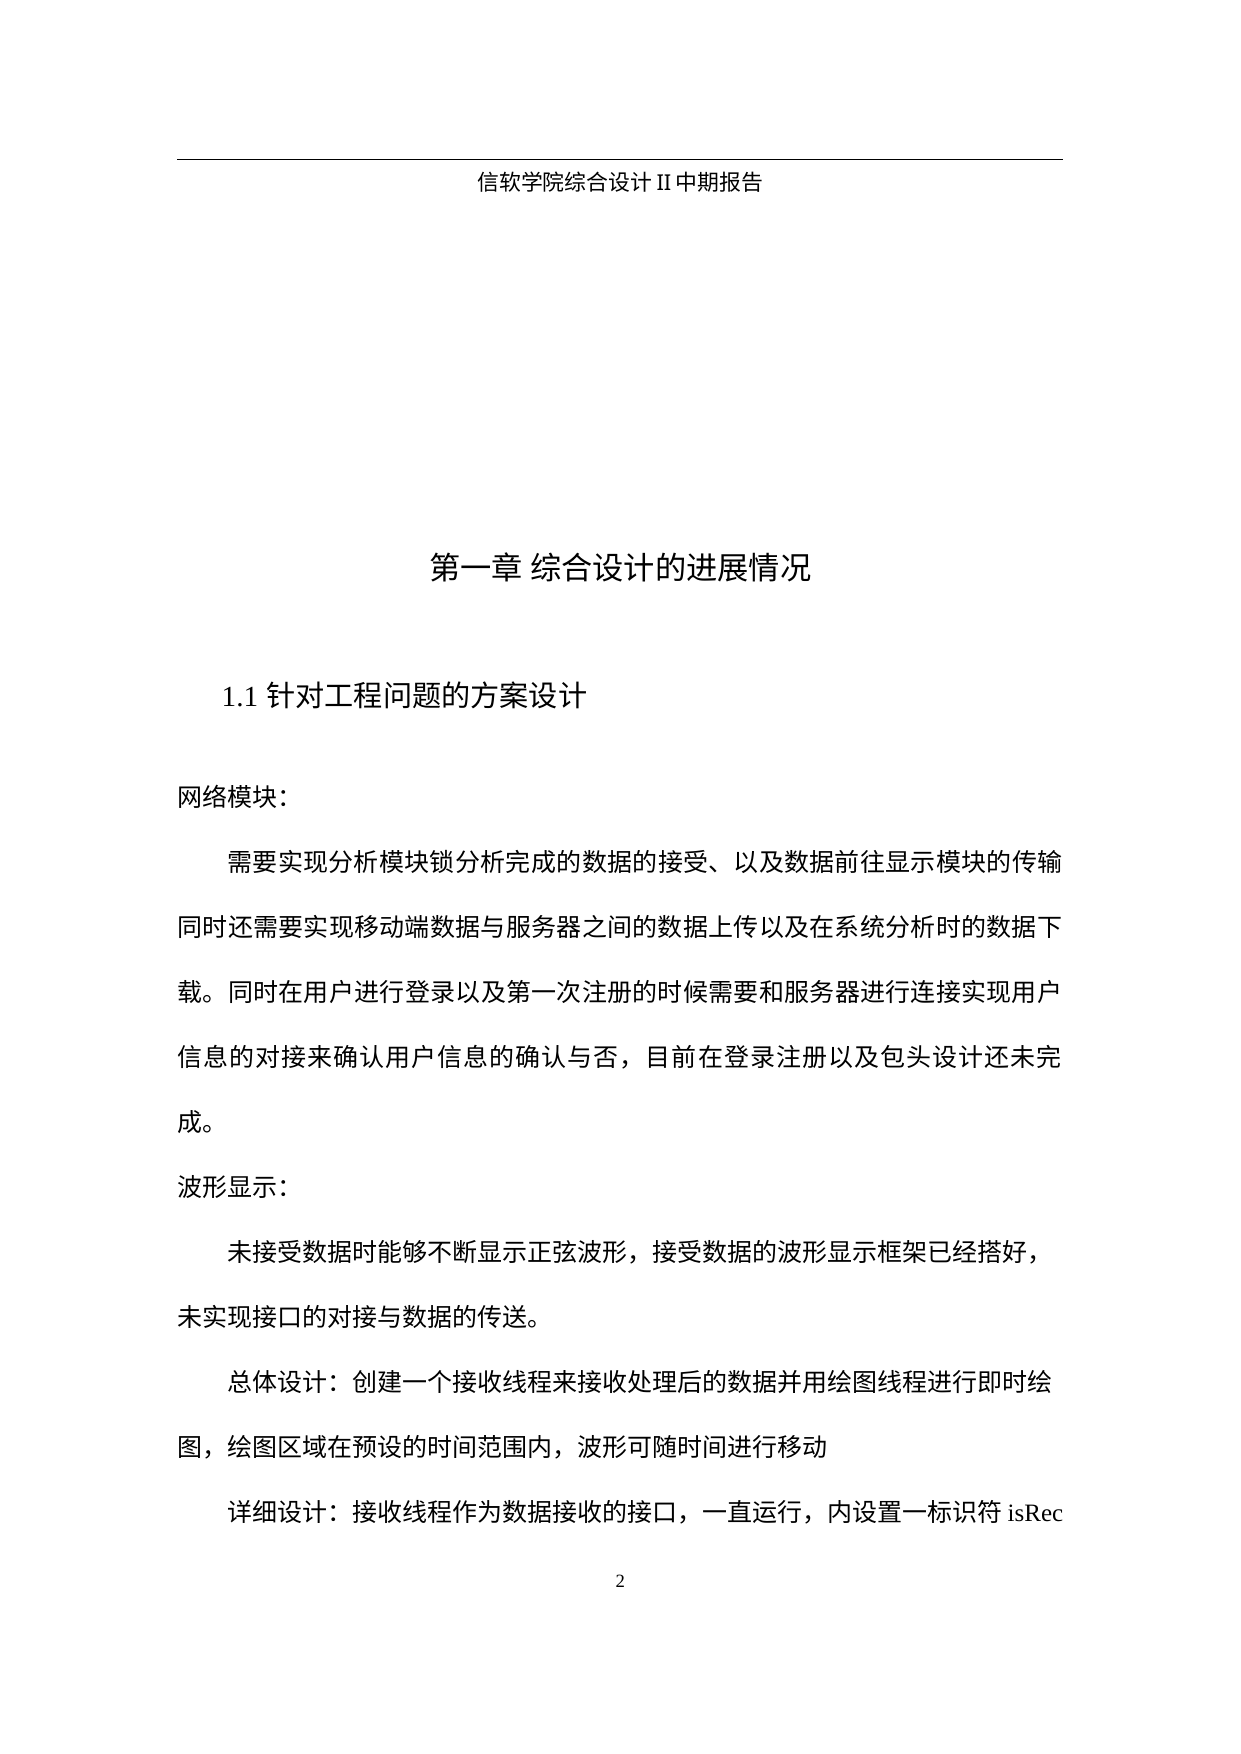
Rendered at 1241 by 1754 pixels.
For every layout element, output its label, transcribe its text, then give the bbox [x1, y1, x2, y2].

text 需要实现分析模块锁分析完成的数据的接受、以及数据前往显示模块的传输同时还需要实现移动端数据与服务器之间的数据上传以及在系统分析时的数据下载。同时在用户进行登录以及第一次注册的时候需要和服务器进行连接实现用户信息的对接来确认用户信息的确认与否，目前在登录注册以及包头设计还未完成。 [177, 828, 1063, 1153]
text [177, 1478, 1063, 1543]
text 波形显示： [177, 1153, 1063, 1218]
subtitle 第一章 综合设计的进展情况 [177, 533, 1063, 598]
text 网络模块： [177, 763, 1063, 828]
text 总体设计：创建一个接收线程来接收处理后的数据并用绘图线程进行即时绘图，绘图区域在预设的时间范围内，波形可随时间进行移动 [177, 1348, 1063, 1478]
text 未接受数据时能够不断显示正弦波形，接受数据的波形显示框架已经搭好，未实现接口的对接与数据的传送。 [177, 1218, 1063, 1348]
text 针对工程问题的方案设计 [221, 661, 1063, 726]
